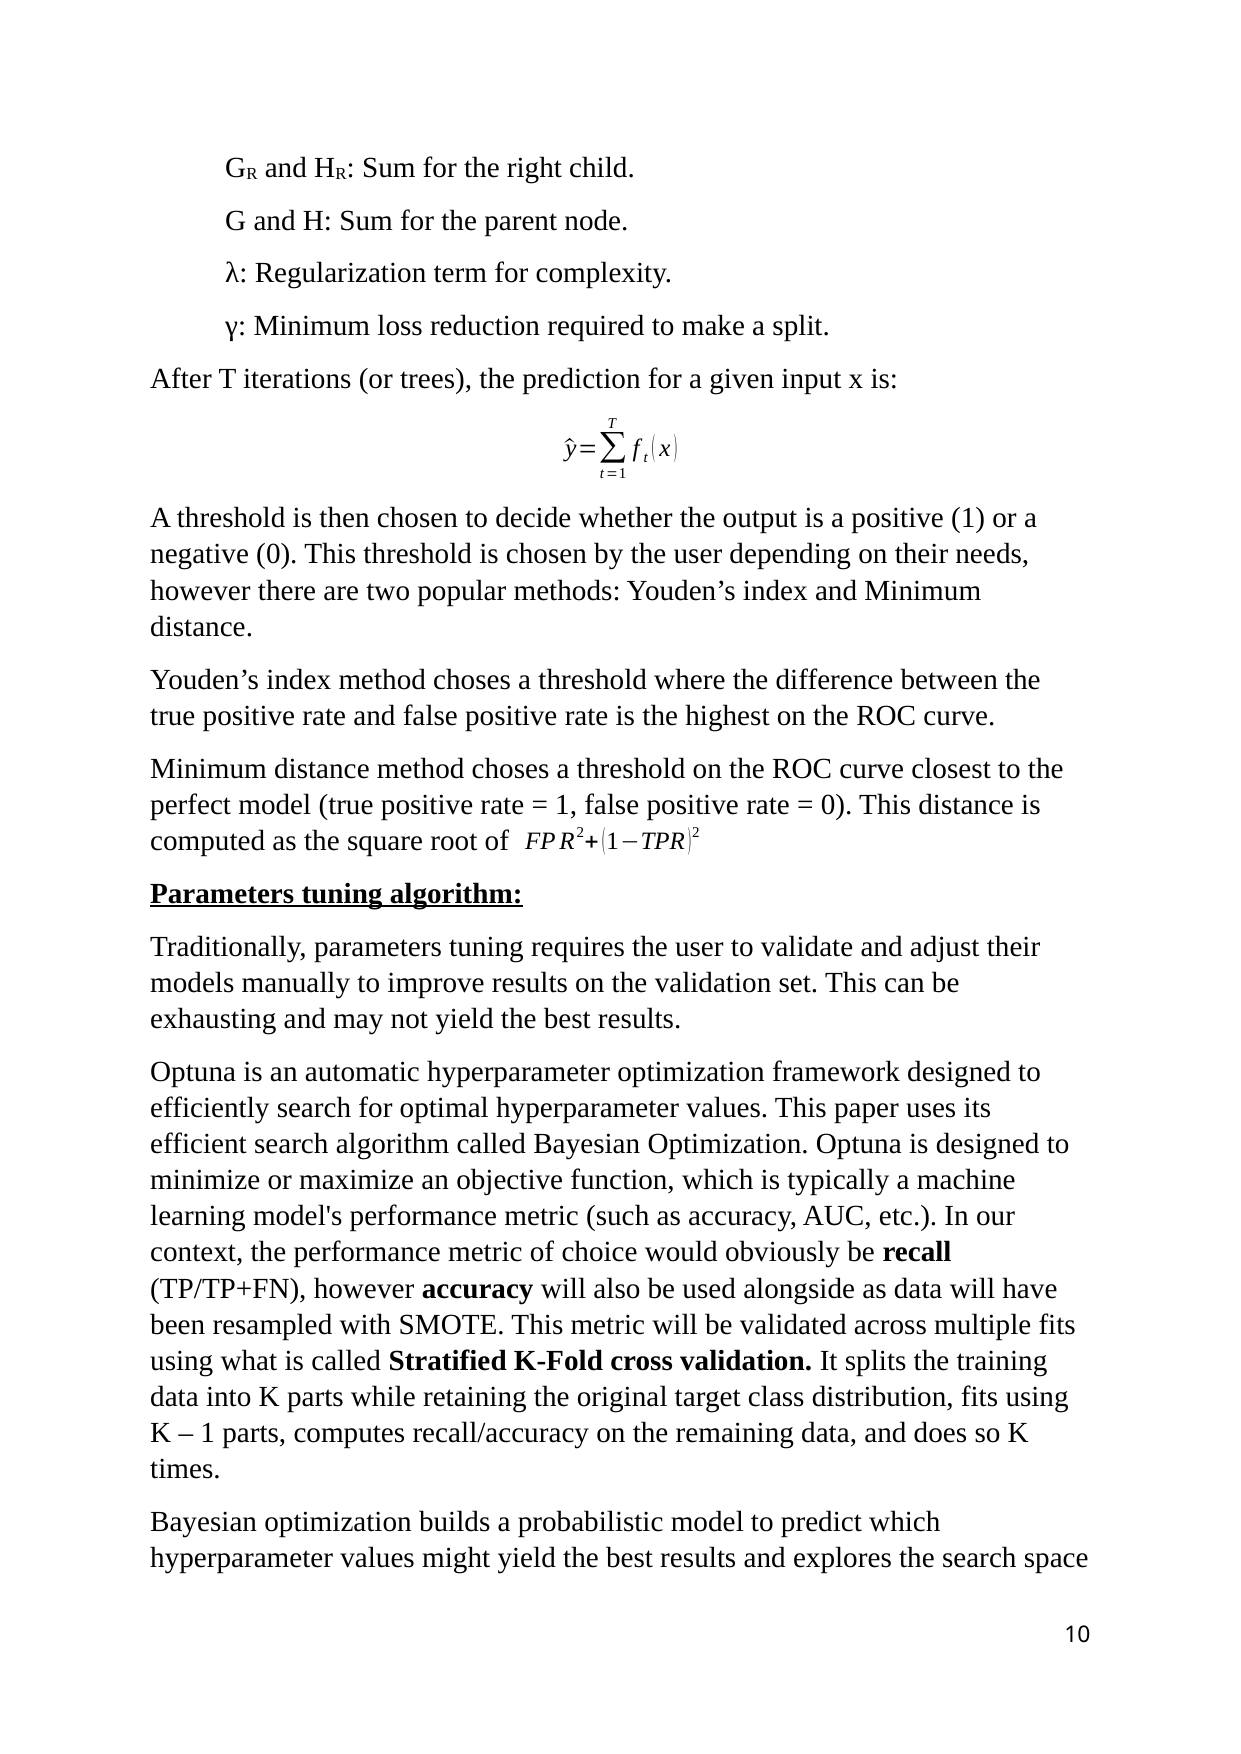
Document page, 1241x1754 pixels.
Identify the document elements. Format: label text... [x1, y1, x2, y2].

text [150, 1504, 1090, 1574]
text Parameters tuning algorithm: [150, 876, 1090, 909]
text Optuna is an automatic hyperparameter optimization framework designed to efficiently search for optimal hyperparameter values. This paper uses its efficient search algorithm called Bayesian Optimization. Optuna is designed to minimize or maximize an objective function, which is typically a machine learning model's performance metric (such as accuracy, AUC, etc.). In our context, the performance metric of choice would obviously be recall (TP/TP+FN), however accuracy will also be used alongside as data will have been resampled with SMOTE. This metric will be validated across multiple fits using what is called Stratified K-Fold cross validation. It splits the training data into K parts while retaining the original target class distribution, fits using K – 1 parts, computes recall/accuracy on the remaining data, and does so K times. [150, 1054, 1090, 1485]
text Youden’s index method choses a threshold where the difference between the true positive rate and false positive rate is the highest on the ROC curve. [150, 662, 1090, 731]
text After T iterations (or trees), the prediction for a given input x is: [150, 361, 1090, 395]
text G and H: Sum for the parent node. [225, 203, 1090, 236]
text A threshold is then chosen to decide whether the output is a positive (1) or a negative (0). This threshold is chosen by the user depending on their needs, however there are two popular methods: Youden’s index and Minimum distance. [150, 501, 1090, 642]
text Minimum distance method choses a threshold on the ROC curve closest to the perfect model (true positive rate = 1, false positive rate = 0). This distance is computed as the square root of [150, 751, 1090, 857]
text λ: Regularization term for complexity. [225, 256, 1090, 289]
text Traditionally, parameters tuning requires the user to validate and adjust their models manually to improve results on the validation set. This can be exhausting and may not yield the best results. [150, 929, 1090, 1034]
text γ: Minimum loss reduction required to make a split. [225, 308, 1090, 342]
text GR​ and HR​: Sum for the right child. [225, 150, 1090, 183]
